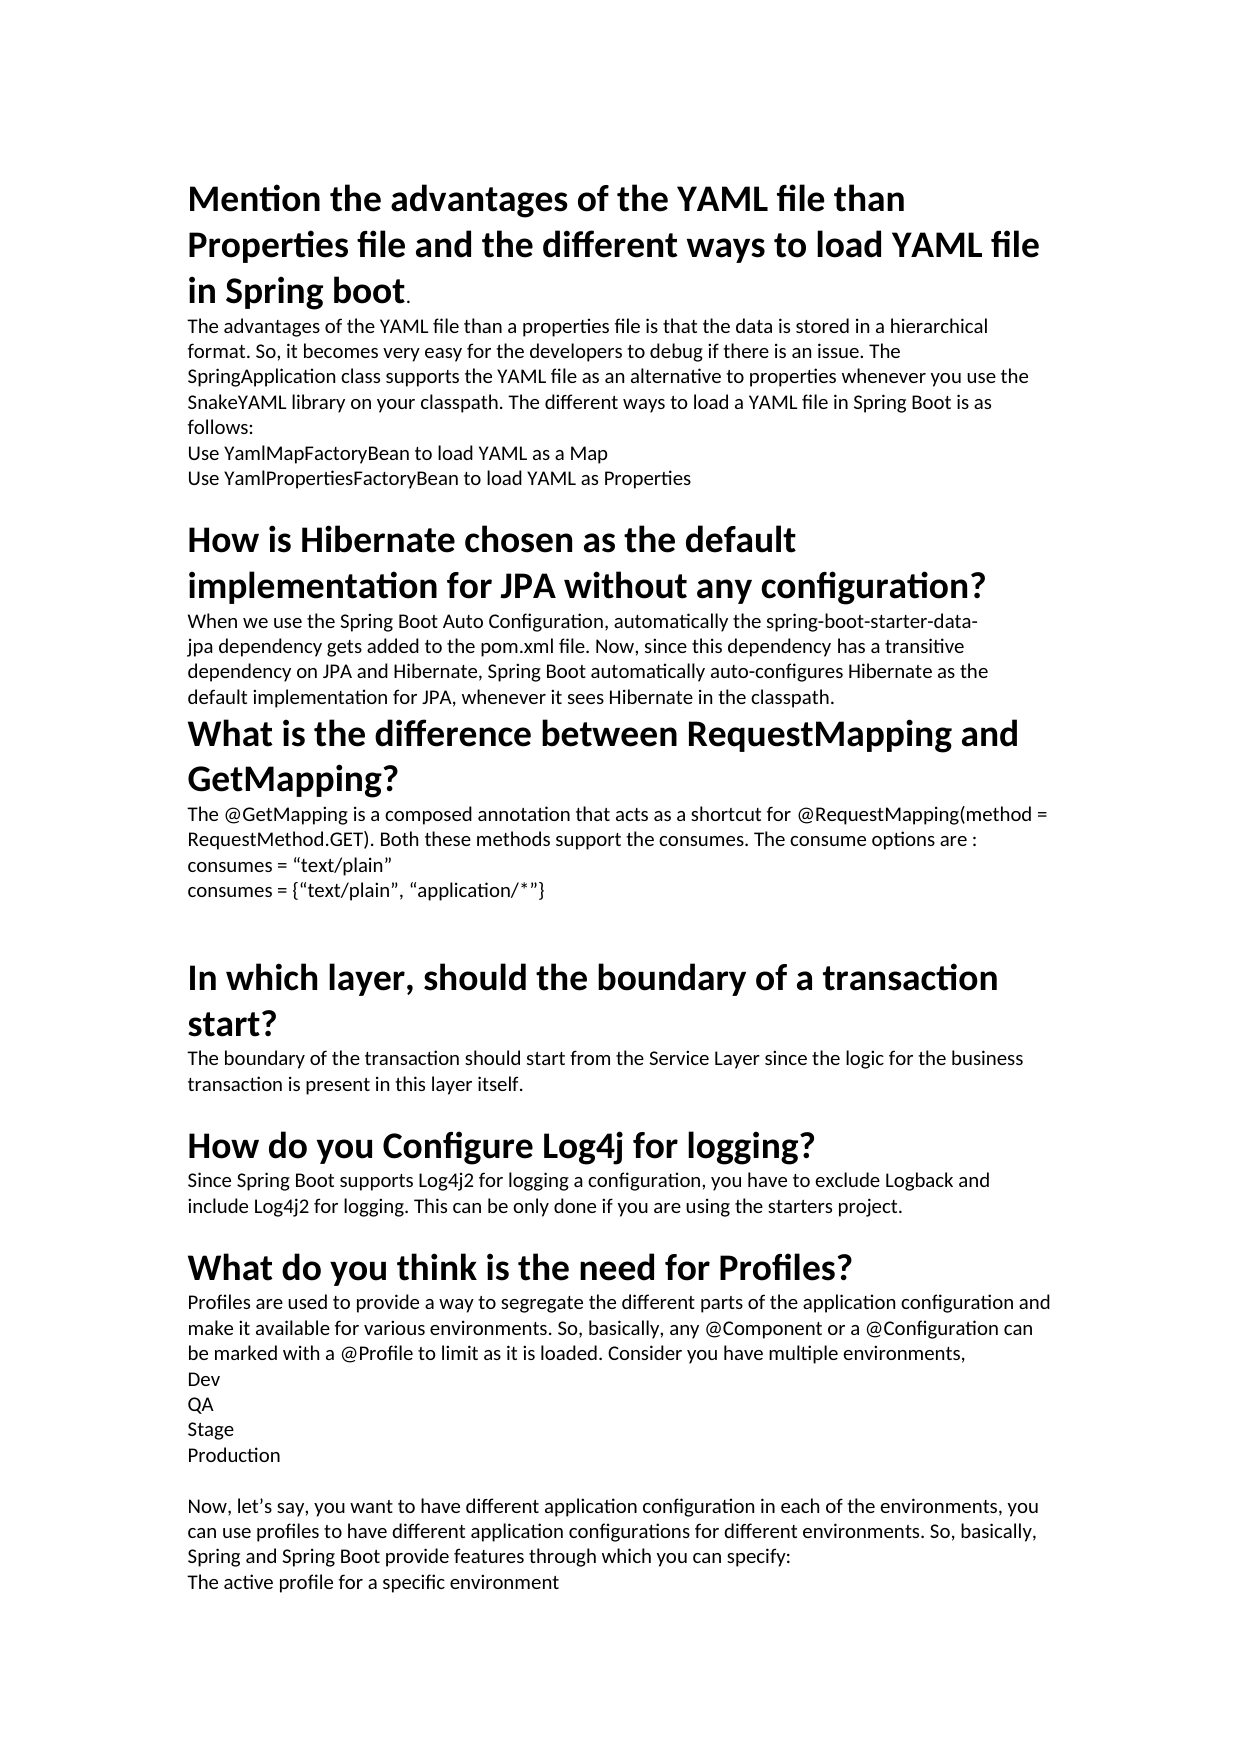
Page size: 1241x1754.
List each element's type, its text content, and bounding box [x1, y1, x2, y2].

text When we use the Spring Boot Auto Configuration, automatically the spring-boot-starter-data-jpa dependency gets added to the pom.xml file. Now, since this dependency has a transitive dependency on JPA and Hibernate, Spring Boot automatically auto-configures Hibernate as the default implementation for JPA, whenever it sees Hibernate in the classpath. [187, 608, 1053, 709]
text What is the difference between RequestMapping and GetMapping? [187, 709, 1053, 801]
text Mention the advantages of the YAML file than Properties file and the different ways to load YAML file in Spring boot. [187, 175, 1053, 313]
text Use YamlPropertiesFactoryBean to load YAML as Properties [187, 465, 1053, 491]
text Dev [187, 1366, 1053, 1391]
text The @GetMapping is a composed annotation that acts as a shortcut for @RequestMapping(method = RequestMethod.GET). Both these methods support the consumes. The consume options are : [187, 801, 1053, 852]
text Use YamlMapFactoryBean to load YAML as a Map [187, 440, 1053, 465]
text The advantages of the YAML file than a properties file is that the data is stored in a hierarchical format. So, it becomes very easy for the developers to debug if there is an issue. The SpringApplication class supports the YAML file as an alternative to properties whenever you use the SnakeYAML library on your classpath. The different ways to load a YAML file in Spring Boot is as follows: [187, 313, 1053, 440]
text The boundary of the transaction should start from the Service Layer since the logic for the business transaction is present in this layer itself. [187, 1045, 1053, 1096]
text How do you Configure Log4j for logging? [187, 1122, 1053, 1167]
text In which layer, should the boundary of a transaction start? [187, 954, 1053, 1045]
text Since Spring Boot supports Log4j2 for logging a configuration, you have to exclude Logback and include Log4j2 for logging. This can be only done if you are using the starters project. [187, 1167, 1053, 1218]
text What do you think is the need for Profiles? [187, 1244, 1053, 1289]
text The active profile for a specific environment [187, 1569, 1053, 1594]
text Profiles are used to provide a way to segregate the different parts of the application configuration and make it available for various environments. So, basically, any @Component or a @Configuration can be marked with a @Profile to limit as it is loaded. Consider you have multiple environments, [187, 1289, 1053, 1366]
text Now, let’s say, you want to have different application configuration in each of the environments, you can use profiles to have different application configurations for different environments. So, basically, Spring and Spring Boot provide features through which you can specify: [187, 1493, 1053, 1569]
text QA [187, 1391, 1053, 1417]
text Production [187, 1442, 1053, 1467]
text consumes = “text/plain” consumes = {“text/plain”, “application/*”} [187, 852, 1053, 903]
text How is Hibernate chosen as the default implementation for JPA without any configuration? [187, 516, 1053, 608]
text Stage [187, 1417, 1053, 1442]
